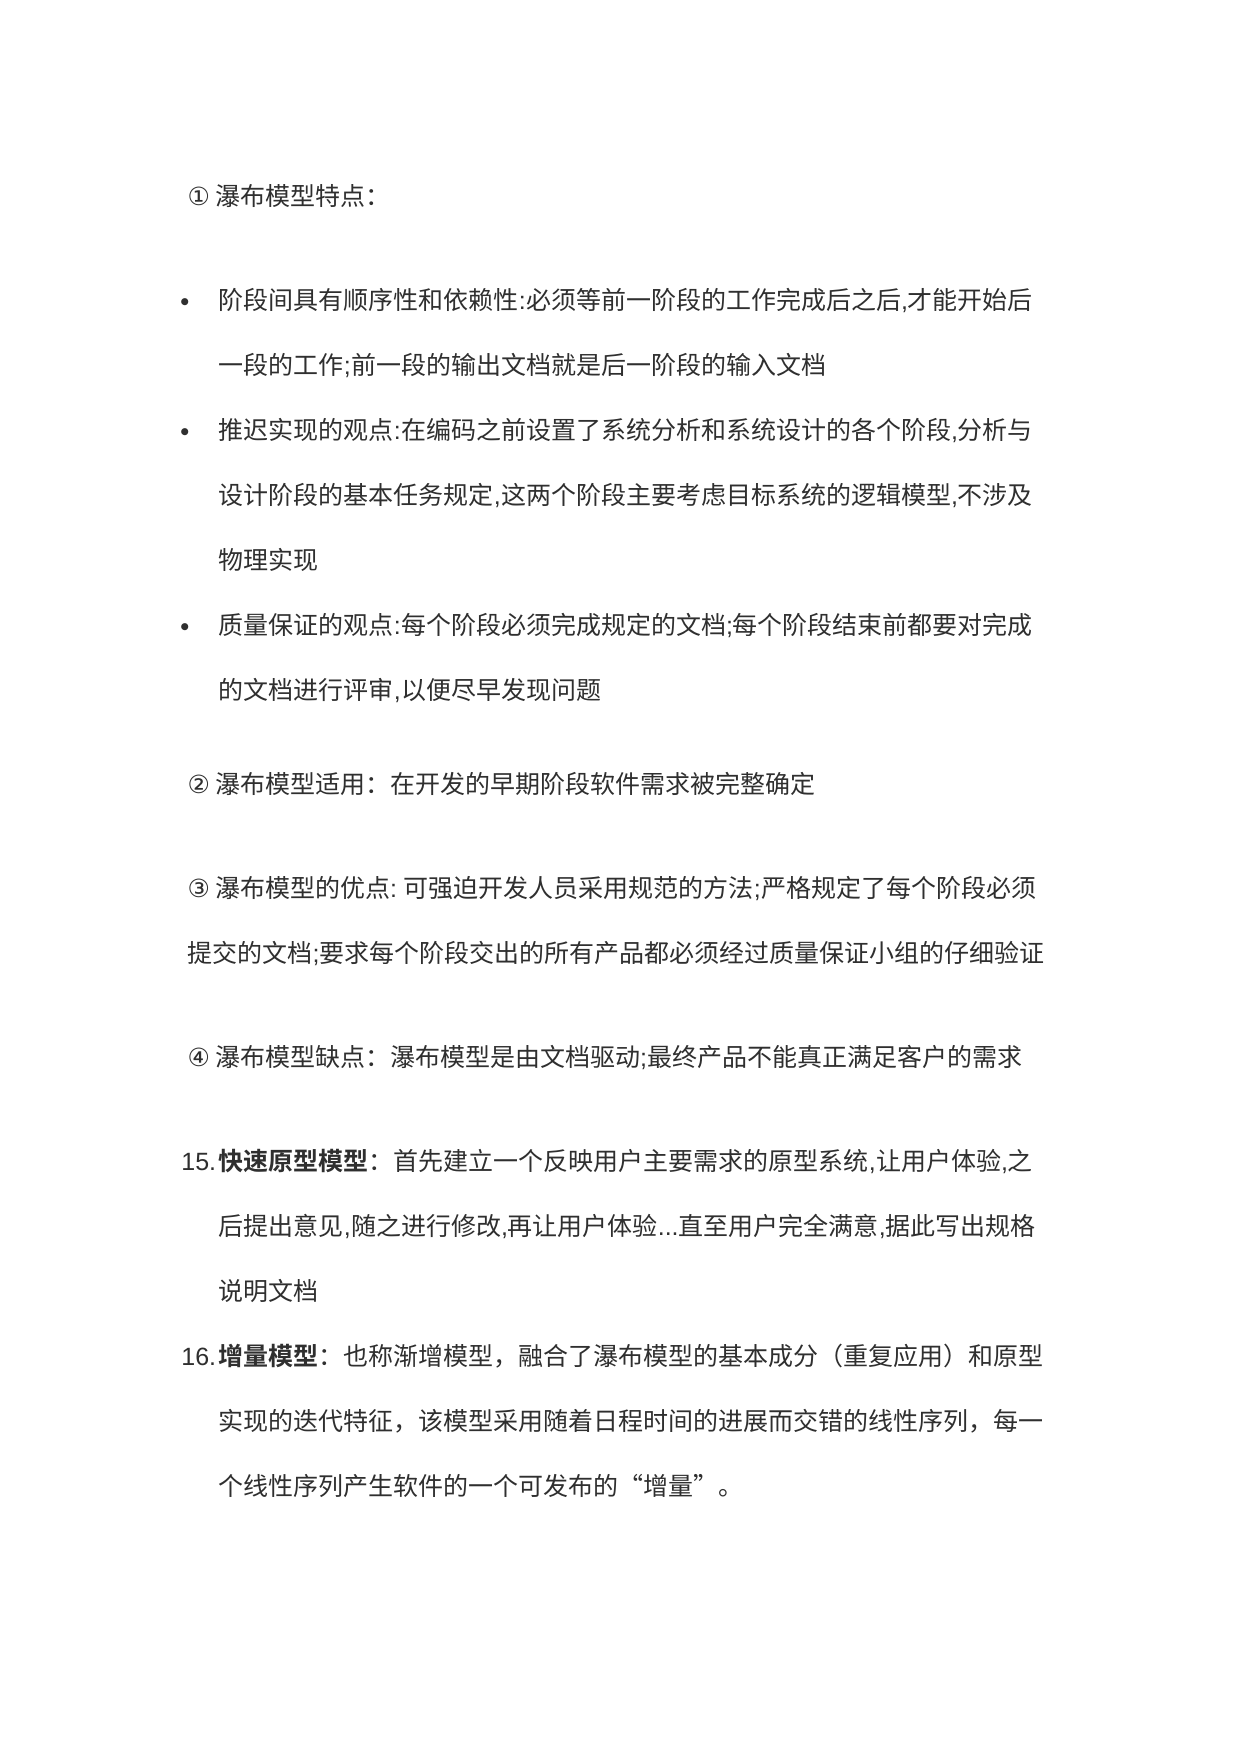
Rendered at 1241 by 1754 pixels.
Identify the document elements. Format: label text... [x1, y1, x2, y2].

list 阶段间具有顺序性和依赖性:必须等前一阶段的工作完成后之后,才能开始后一段的工作;前一段的输出文档就是后一阶段的输入文档 [181, 266, 1053, 396]
list 推迟实现的观点:在编码之前设置了系统分析和系统设计的各个阶段,分析与设计阶段的基本任务规定,这两个阶段主要考虑目标系统的逻辑模型,不涉及物理实现 [181, 396, 1053, 591]
list 质量保证的观点:每个阶段必须完成规定的文档;每个阶段结束前都要对完成的文档进行评审,以便尽早发现问题 [181, 591, 1053, 721]
text ③瀑布模型的优点: 可强迫开发人员采用规范的方法;严格规定了每个阶段必须提交的文档;要求每个阶段交出的所有产品都必须经过质量保证小组的仔细验证 [187, 854, 1053, 984]
list 快速原型模型：首先建立一个反映用户主要需求的原型系统,让用户体验,之后提出意见,随之进行修改,再让用户体验...直至用户完全满意,据此写出规格说明文档 [181, 1127, 1053, 1322]
text ①瀑布模型特点： [187, 162, 1053, 227]
text ④瀑布模型缺点：瀑布模型是由文档驱动;最终产品不能真正满足客户的需求 [187, 1023, 1053, 1088]
text ②瀑布模型适用：在开发的早期阶段软件需求被完整确定 [187, 750, 1053, 815]
list 增量模型：也称渐增模型，融合了瀑布模型的基本成分（重复应用）和原型实现的迭代特征，该模型采用随着日程时间的进展而交错的线性序列，每一个线性序列产生软件的一个可发布的“增量”。 [181, 1322, 1053, 1517]
